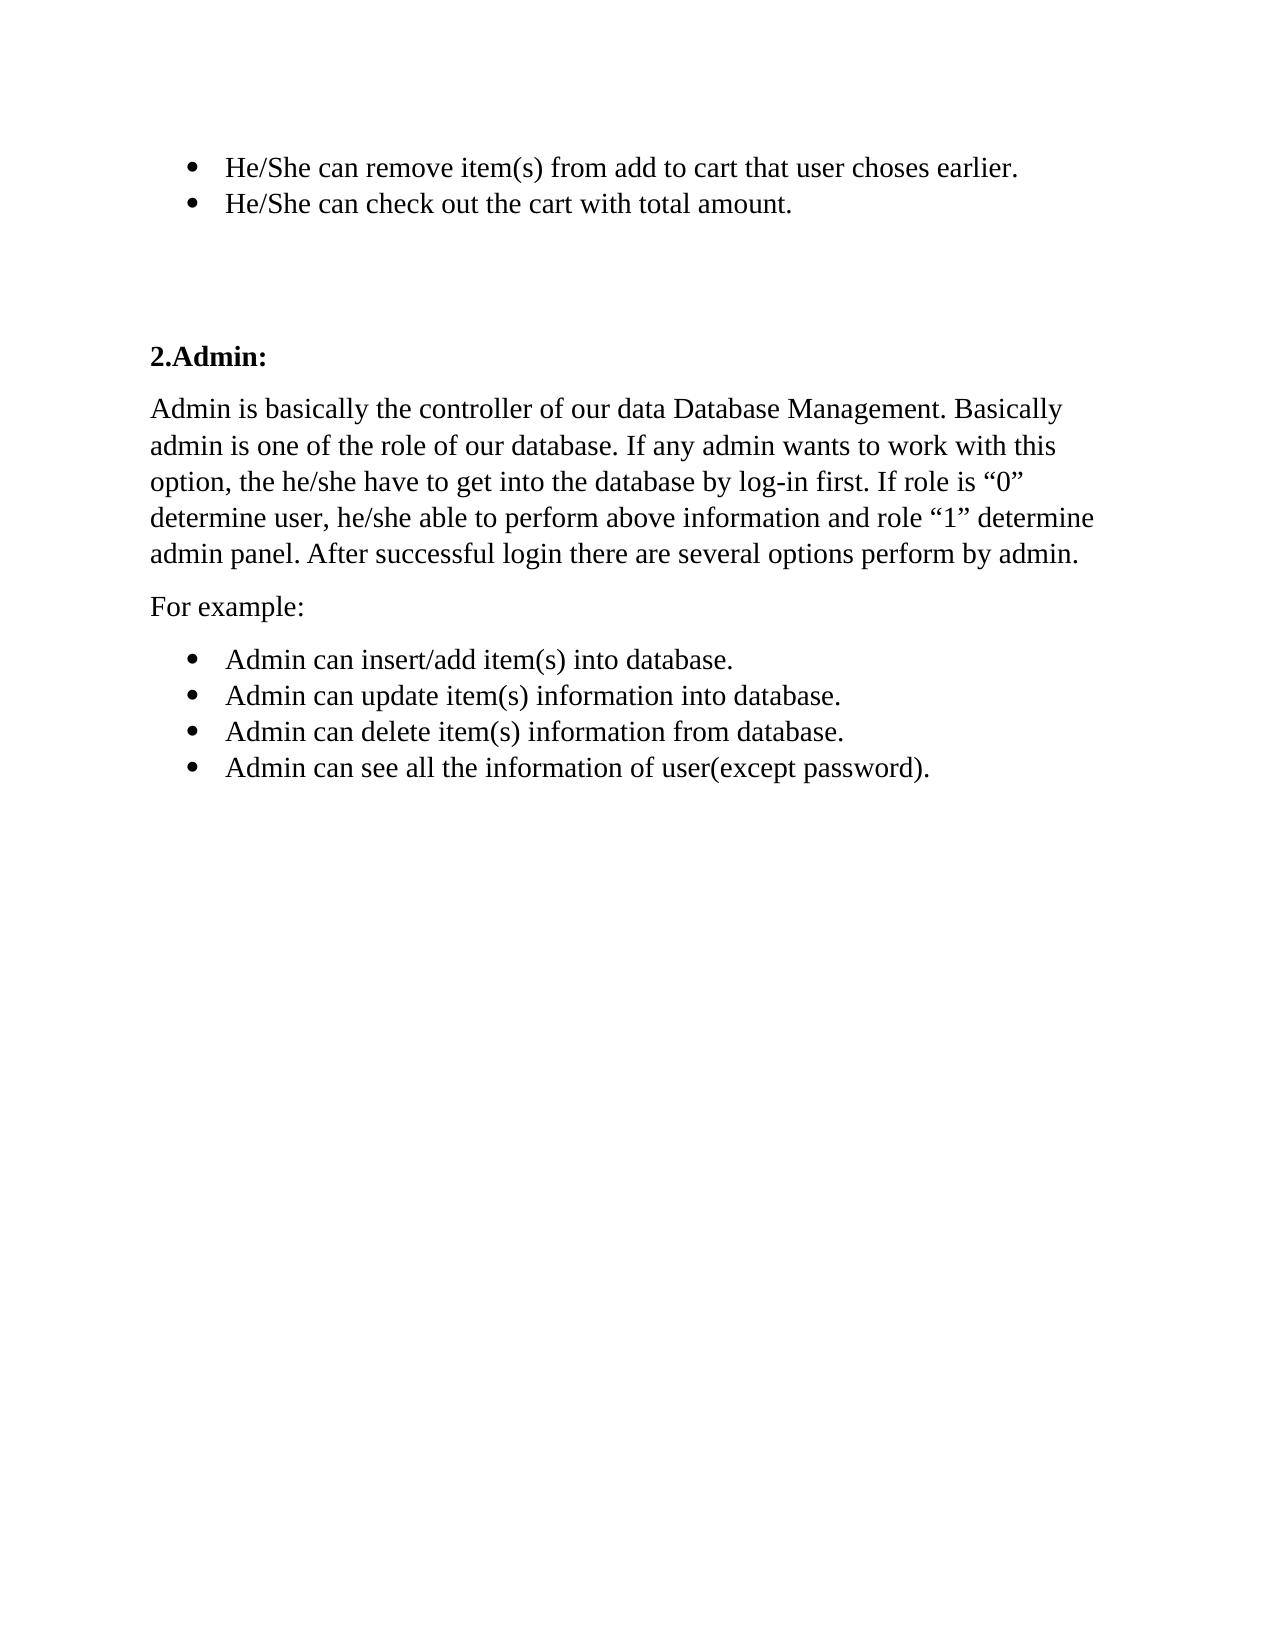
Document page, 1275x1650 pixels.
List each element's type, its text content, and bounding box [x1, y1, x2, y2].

list He/She can check out the cart with total amount. [187, 186, 1125, 220]
list Admin can update item(s) information into database. [187, 678, 1125, 712]
text Admin is basically the controller of our data Database Management. Basically admin is one of the role of our database. If any admin wants to work with this option, the he/she have to get into the database by log-in first. If role is “0” determine user, he/she able to perform above information and role “1” determine admin panel. After successful login there are several options perform by admin. [150, 392, 1125, 570]
text For example: [150, 589, 1125, 623]
list He/She can remove item(s) from add to cart that user choses earlier. [187, 150, 1125, 184]
text 2.Admin: [150, 339, 1125, 372]
list Admin can see all the information of user(except password). [187, 751, 1125, 784]
list Admin can insert/add item(s) into database. [187, 642, 1125, 676]
list Admin can delete item(s) information from database. [187, 714, 1125, 748]
